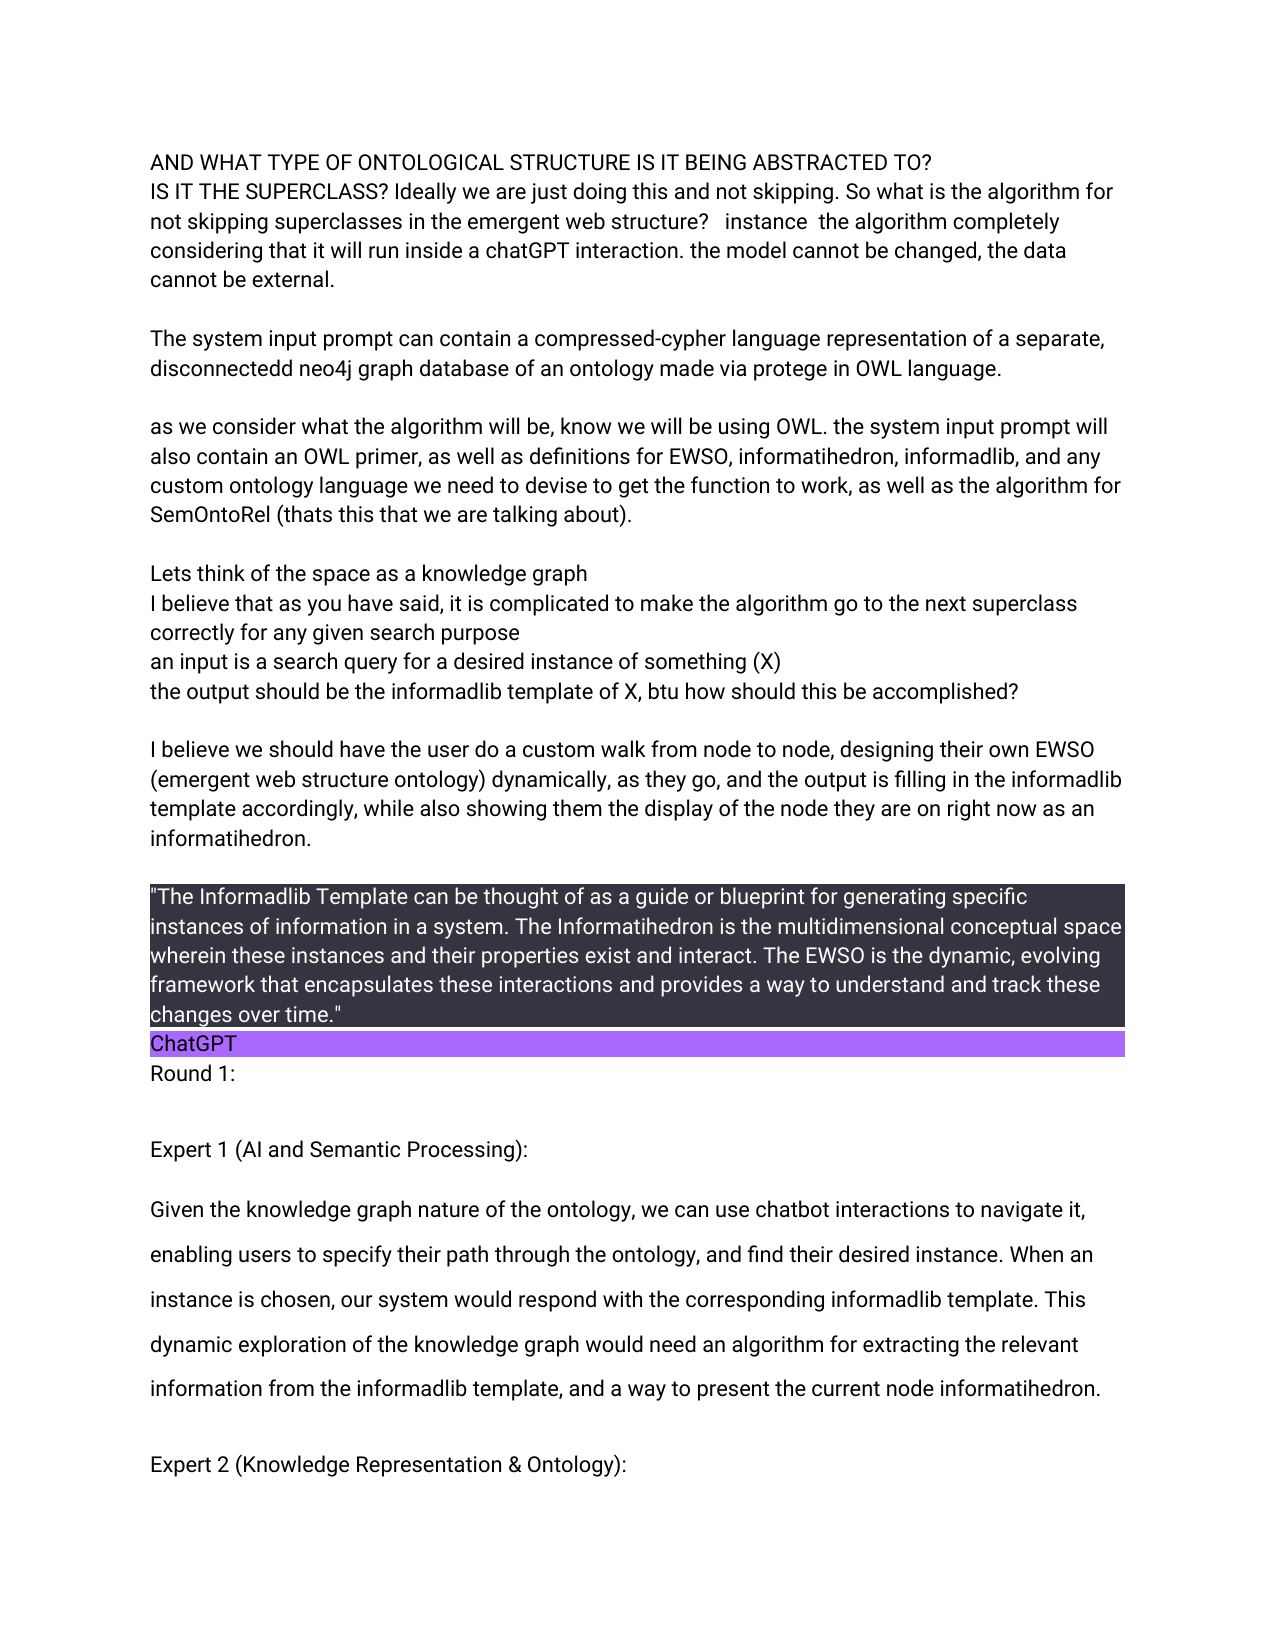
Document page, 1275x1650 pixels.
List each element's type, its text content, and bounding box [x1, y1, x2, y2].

text AND WHAT TYPE OF ONTOLOGICAL STRUCTURE IS IT BEING ABSTRACTED TO? [150, 150, 1125, 176]
text Lets think of the space as a knowledge graph [150, 561, 1125, 587]
text I believe that as you have said, it is complicated to make the algorithm go to the next superclass correctly for any given search purpose [150, 591, 1125, 646]
text IS IT THE SUPERCLASS? Ideally we are just doing this and not skipping. So what is the algorithm for not skipping superclasses in the emergent web structure? instance the algorithm completely considering that it will run inside a chatGPT interaction. the model cannot be changed, the data cannot be external. [150, 179, 1125, 293]
text Round 1: [150, 1061, 1125, 1086]
text ChatGPT [150, 1031, 1125, 1057]
text Given the knowledge graph nature of the ontology, we can use chatbot interactions to navigate it, enabling users to specify their path through the ontology, and find their desired instance. When an instance is chosen, our system would respond with the corresponding informadlib template. This dynamic exploration of the knowledge graph would need an algorithm for extracting the relevant information from the informadlib template, and a way to present the current node informatihedron. [150, 1197, 1125, 1402]
text "The Informadlib Template can be thought of as a guide or blueprint for generating specific instances of information in a system. The Informatihedron is the multidimensional conceptual space wherein these instances and their properties exist and interact. The EWSO is the dynamic, evolving framework that encapsulates these interactions and provides a way to understand and track these changes over time." [150, 884, 1125, 1027]
text the output should be the informadlib template of X, btu how should this be accomplished? [150, 679, 1125, 704]
text an input is a search query for a desired instance of something (X) [150, 649, 1125, 675]
text I believe we should have the user do a custom walk from node to node, designing their own EWSO (emergent web structure ontology) dynamically, as they go, and the output is filling in the informadlib template accordingly, while also showing them the display of the node they are on right now as an informatihedron. [150, 737, 1125, 851]
text Expert 2 (Knowledge Representation & Ontology): [150, 1452, 1125, 1478]
text Expert 1 (AI and Semantic Processing): [150, 1137, 1125, 1162]
text The system input prompt can contain a compressed-cypher language representation of a separate, disconnectedd neo4j graph database of an ontology made via protege in OWL language. [150, 326, 1125, 381]
text as we consider what the algorithm will be, know we will be using OWL. the system input prompt will also contain an OWL primer, as well as definitions for EWSO, informatihedron, informadlib, and any custom ontology language we need to devise to get the function to work, as well as the algorithm for SemOntoRel (thats this that we are talking about). [150, 414, 1125, 528]
